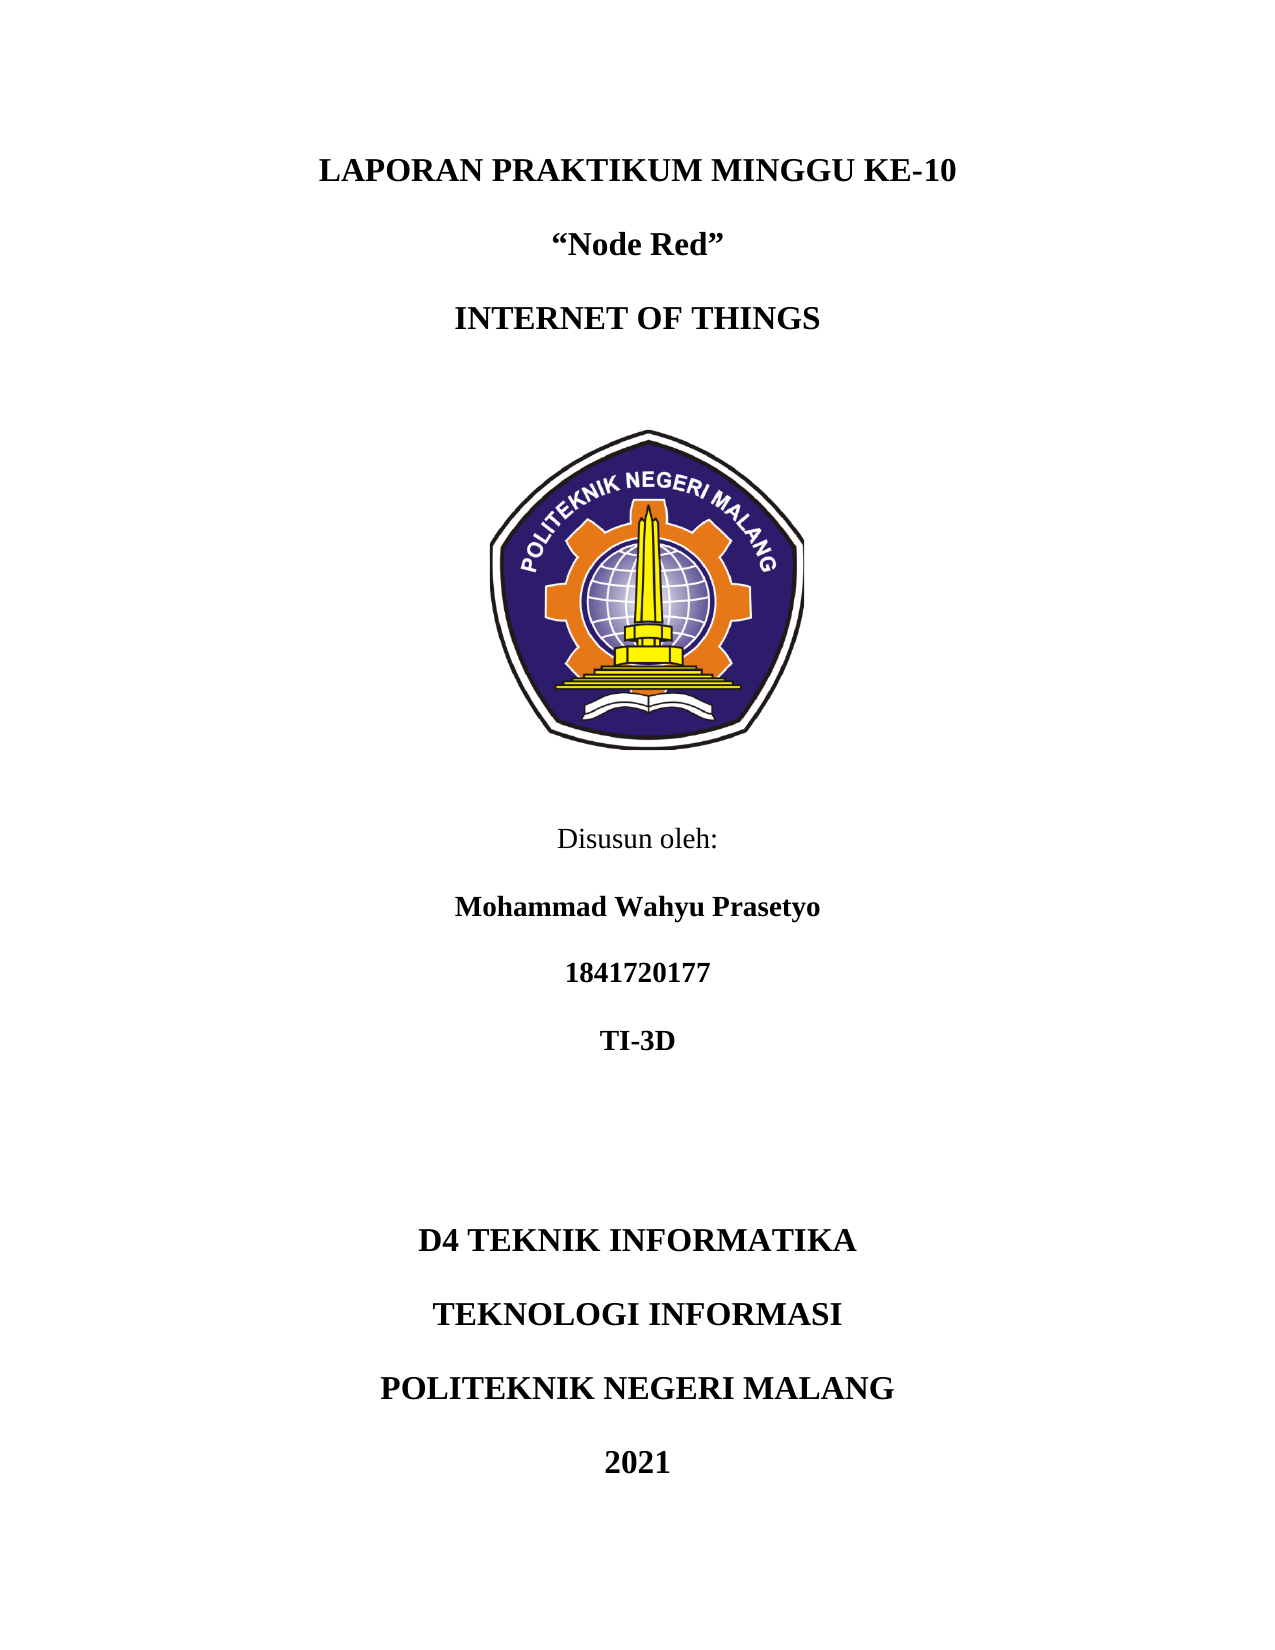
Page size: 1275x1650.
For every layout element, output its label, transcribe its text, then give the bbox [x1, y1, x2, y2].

text INTERNET OF THINGS [150, 298, 1125, 337]
picture [488, 429, 804, 749]
text TEKNOLOGI INFORMASI [150, 1294, 1125, 1332]
text Disusun oleh: [150, 822, 1125, 855]
text D4 TEKNIK INFORMATIKA [150, 1220, 1125, 1258]
text Mohammad Wahyu Prasetyo [150, 889, 1125, 922]
text “Node Red” [150, 224, 1125, 262]
text 2021 [150, 1442, 1125, 1481]
text POLITEKNIK NEGERI MALANG [150, 1368, 1125, 1407]
text LAPORAN PRAKTIKUM MINGGU KE-10 [150, 150, 1125, 188]
text 1841720177 [150, 956, 1125, 989]
text TI-3D [150, 1023, 1125, 1056]
